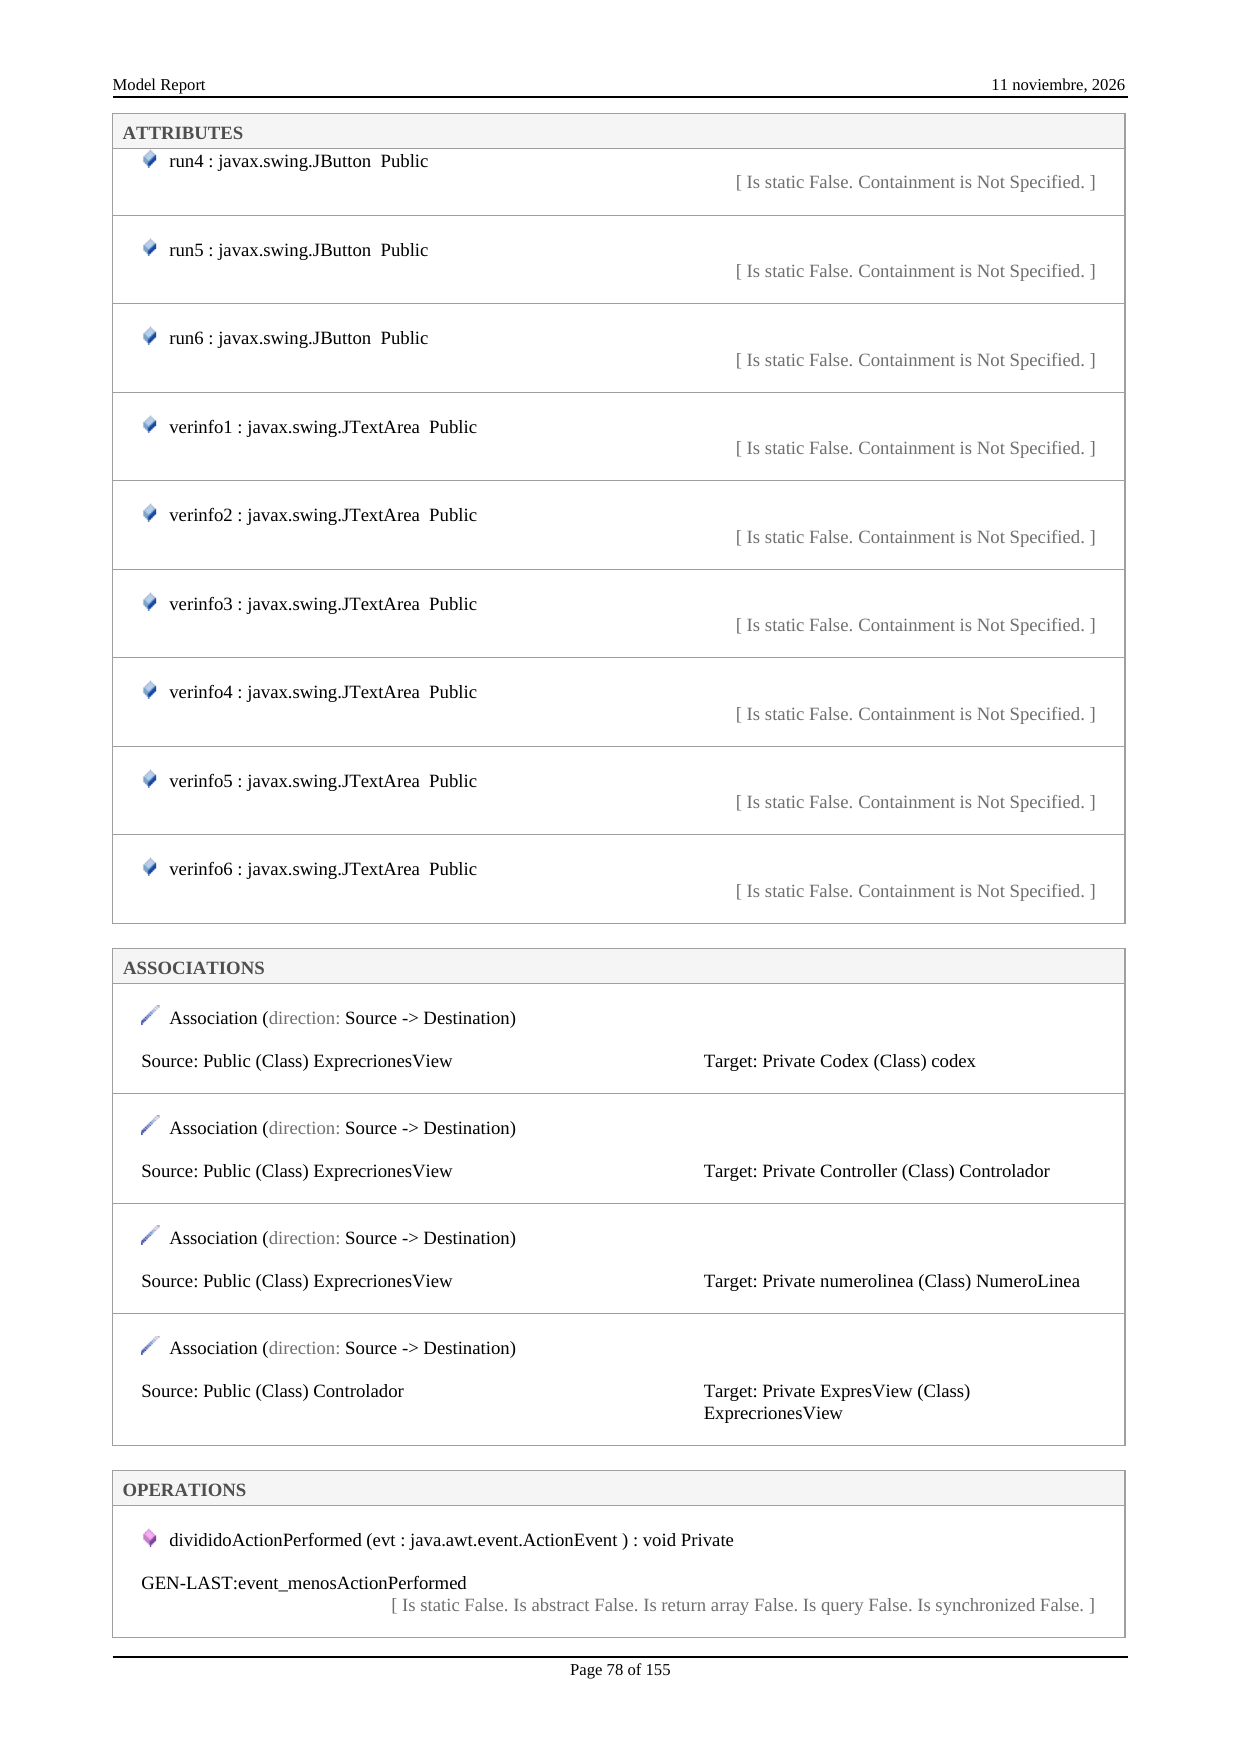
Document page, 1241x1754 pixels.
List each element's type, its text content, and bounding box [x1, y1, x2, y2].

picture [141, 1336, 160, 1355]
table_header ASSOCIATIONS [113, 949, 1124, 983]
table_header ATTRIBUTES [113, 114, 1124, 148]
picture [141, 1527, 160, 1547]
table_cell Target: Private ExpresView (Class) ExprecrionesView [675, 1380, 1124, 1445]
table_cell verinfo6 : javax.swing.JTextArea Public [ Is static False. Containment is Not Specified. ] [113, 835, 1124, 923]
table_header OPERATIONS [113, 1471, 1124, 1505]
table_cell Target: Private numerolinea (Class) NumeroLinea [675, 1270, 1124, 1313]
table_cell Source: Public (Class) ExprecrionesView [113, 1270, 675, 1313]
table_cell Source: Public (Class) ExprecrionesView [113, 1160, 675, 1203]
table_cell Association (direction: Source -> Destination) [113, 984, 1124, 1050]
table_cell run5 : javax.swing.JButton Public [ Is static False. Containment is Not Specified. ] [113, 216, 1124, 303]
picture [141, 325, 160, 345]
table_cell Association (direction: Source -> Destination) [113, 1094, 1124, 1160]
table_cell Association (direction: Source -> Destination) [113, 1204, 1124, 1270]
table_cell verinfo3 : javax.swing.JTextArea Public [ Is static False. Containment is Not Specified. ] [113, 570, 1124, 657]
picture [141, 591, 160, 611]
picture [141, 148, 160, 168]
picture [141, 414, 160, 433]
table_cell verinfo4 : javax.swing.JTextArea Public [ Is static False. Containment is Not Specified. ] [113, 658, 1124, 746]
picture [141, 237, 160, 256]
table_cell run4 : javax.swing.JButton Public [ Is static False. Containment is Not Specified. ] [113, 149, 1124, 214]
picture [141, 857, 160, 876]
table_cell Source: Public (Class) ExprecrionesView [113, 1050, 675, 1093]
picture [141, 768, 160, 788]
table_cell Target: Private Codex (Class) codex [675, 1050, 1124, 1093]
table_cell Association (direction: Source -> Destination) [113, 1314, 1124, 1380]
picture [141, 1115, 160, 1135]
picture [141, 1005, 160, 1025]
table_cell divididoActionPerformed (evt : java.awt.event.ActionEvent ) : void Private GEN-LAST:event_menosActionPerformed [ Is static False. Is abstract False. Is return array False. Is query False. Is synchronized False. ] [113, 1506, 1124, 1637]
picture [141, 680, 160, 699]
table_cell Source: Public (Class) Controlador [113, 1380, 675, 1445]
picture [141, 1225, 160, 1245]
table_cell Target: Private Controller (Class) Controlador [675, 1160, 1124, 1203]
table_cell verinfo2 : javax.swing.JTextArea Public [ Is static False. Containment is Not Specified. ] [113, 481, 1124, 569]
table_cell verinfo1 : javax.swing.JTextArea Public [ Is static False. Containment is Not Specified. ] [113, 393, 1124, 480]
picture [141, 502, 160, 522]
table_cell run6 : javax.swing.JButton Public [ Is static False. Containment is Not Specified. ] [113, 304, 1124, 392]
table_cell verinfo5 : javax.swing.JTextArea Public [ Is static False. Containment is Not Specified. ] [113, 747, 1124, 834]
